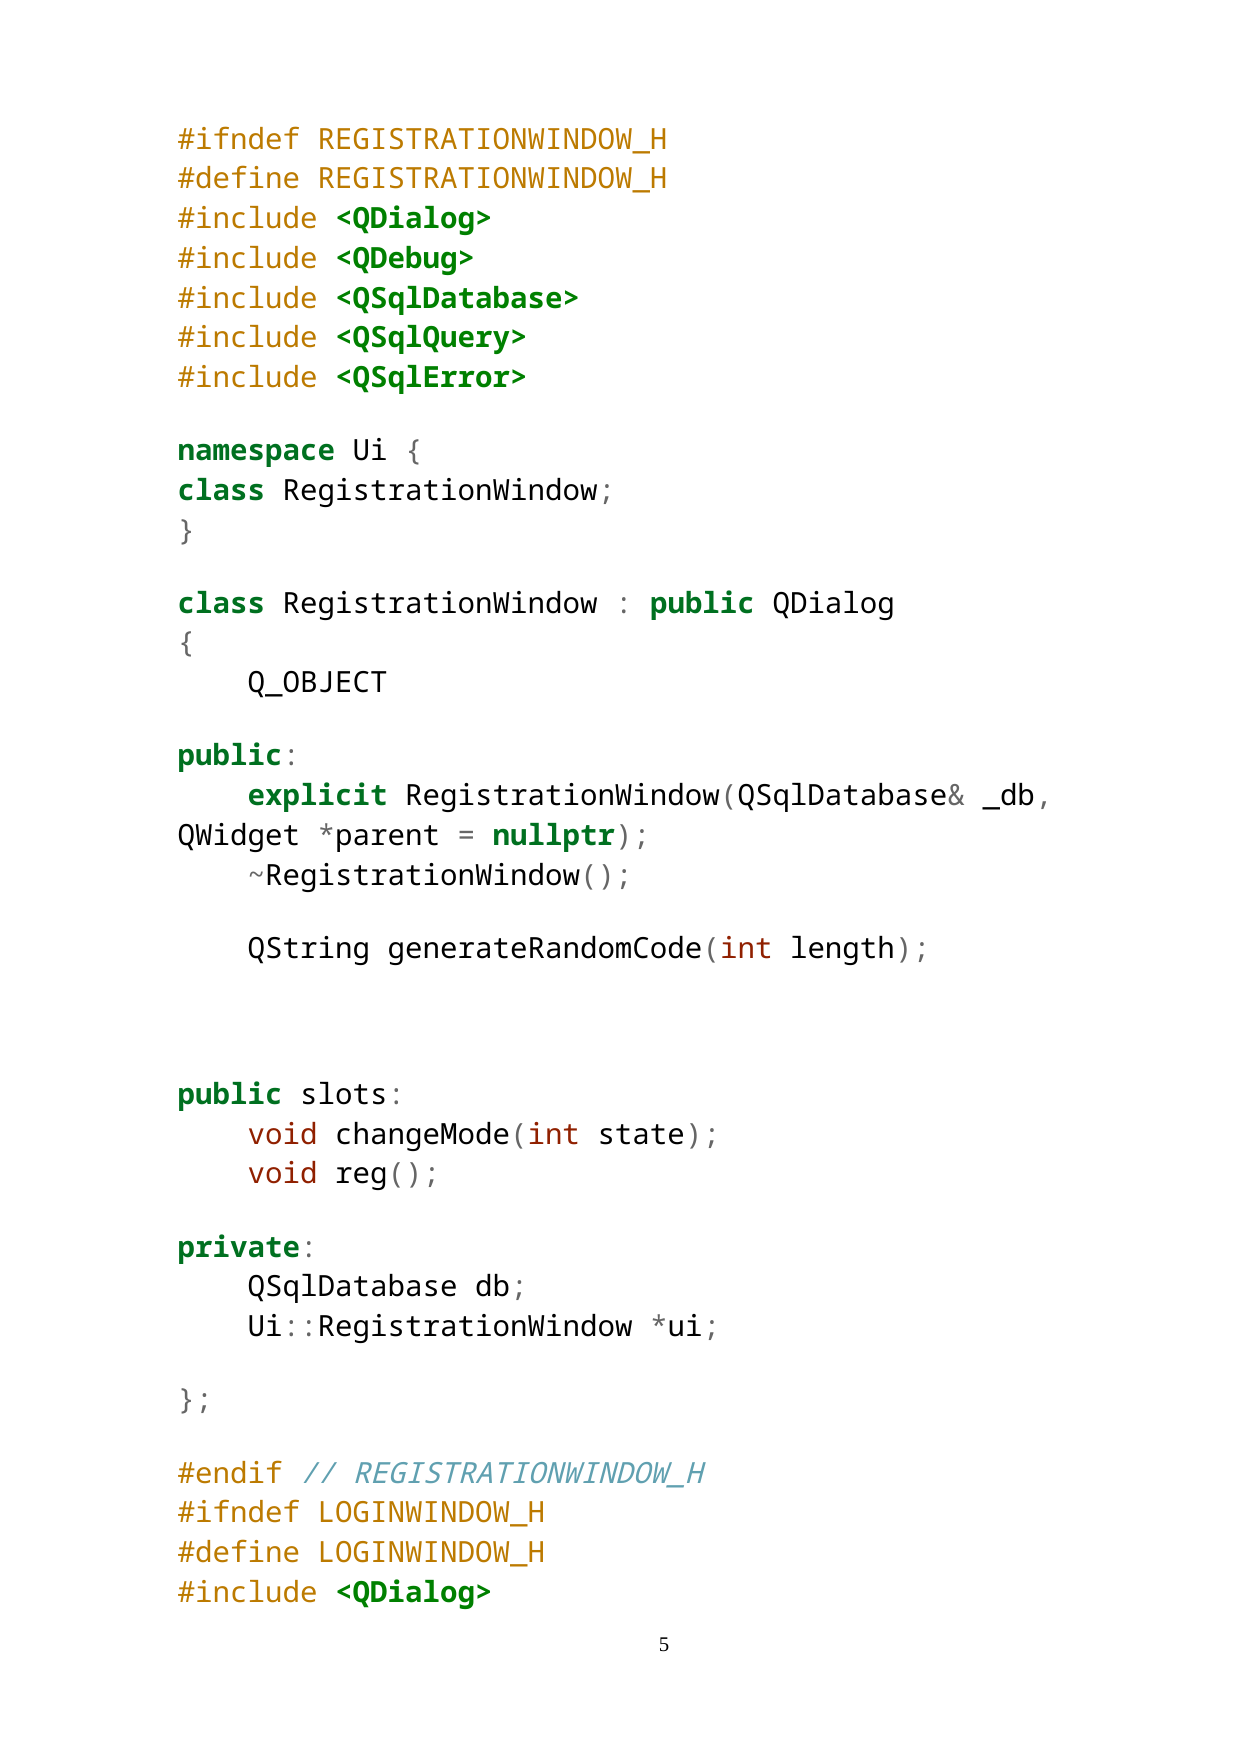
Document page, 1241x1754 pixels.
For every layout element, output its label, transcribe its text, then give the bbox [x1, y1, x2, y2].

text #ifndef REGISTRATIONWINDOW_H #define REGISTRATIONWINDOW_H #include <QDialog> #include <QDebug> #include <QSqlDatabase> #include <QSqlQuery> #include <QSqlError> namespace Ui { class RegistrationWindow; } class RegistrationWindow : public QDialog { Q_OBJECT public: explicit RegistrationWindow(QSqlDatabase& _db, QWidget *parent = nullptr); ~RegistrationWindow(); QString generateRandomCode(int length); public slots: void changeMode(int state); void reg(); private: QSqlDatabase db; Ui::RegistrationWindow *ui; }; #endif // REGISTRATIONWINDOW_H [177, 118, 1151, 1492]
